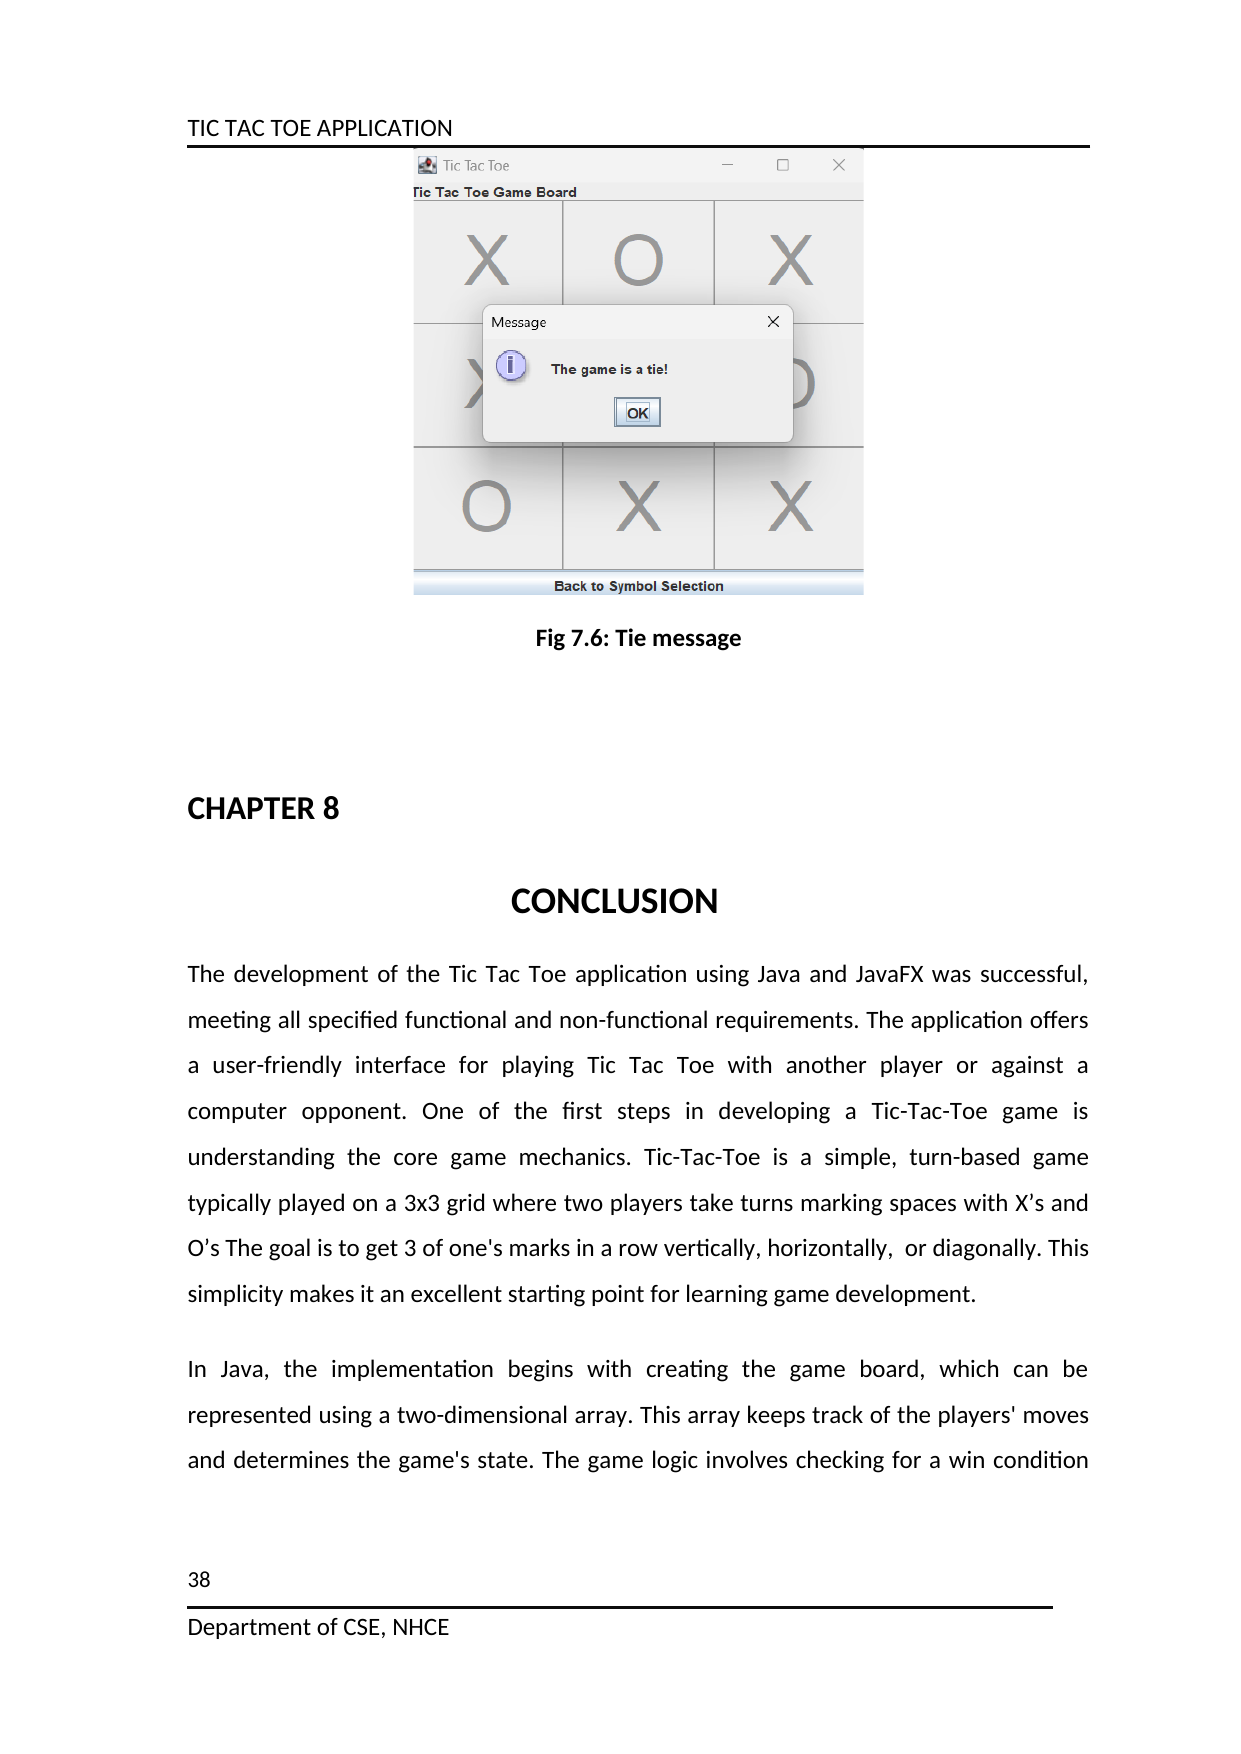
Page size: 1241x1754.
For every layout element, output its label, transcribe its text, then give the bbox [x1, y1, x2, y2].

text CHAPTER 8 [187, 787, 1090, 827]
text Fig 7.6: Tie message [187, 622, 1090, 652]
text The development of the Tic Tac Toe application using Java and JavaFX was successful, meeting all specified functional and non-functional requirements. The application offers a user-friendly interface for playing Tic Tac Toe with another player or against a computer opponent. One of the first steps in developing a Tic-Tac-Toe game is understanding the core game mechanics. Tic-Tac-Toe is a simple, turn-based game typically played on a 3x3 grid where two players take turns marking spaces with X’s and O’s The goal is to get 3 of one's marks in a row vertically, horizontally, or diagonally. This simplicity makes it an excellent starting point for learning game development. [187, 958, 1090, 1309]
text CONCLUSION [187, 877, 1090, 923]
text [187, 1353, 1090, 1475]
picture [413, 148, 864, 595]
